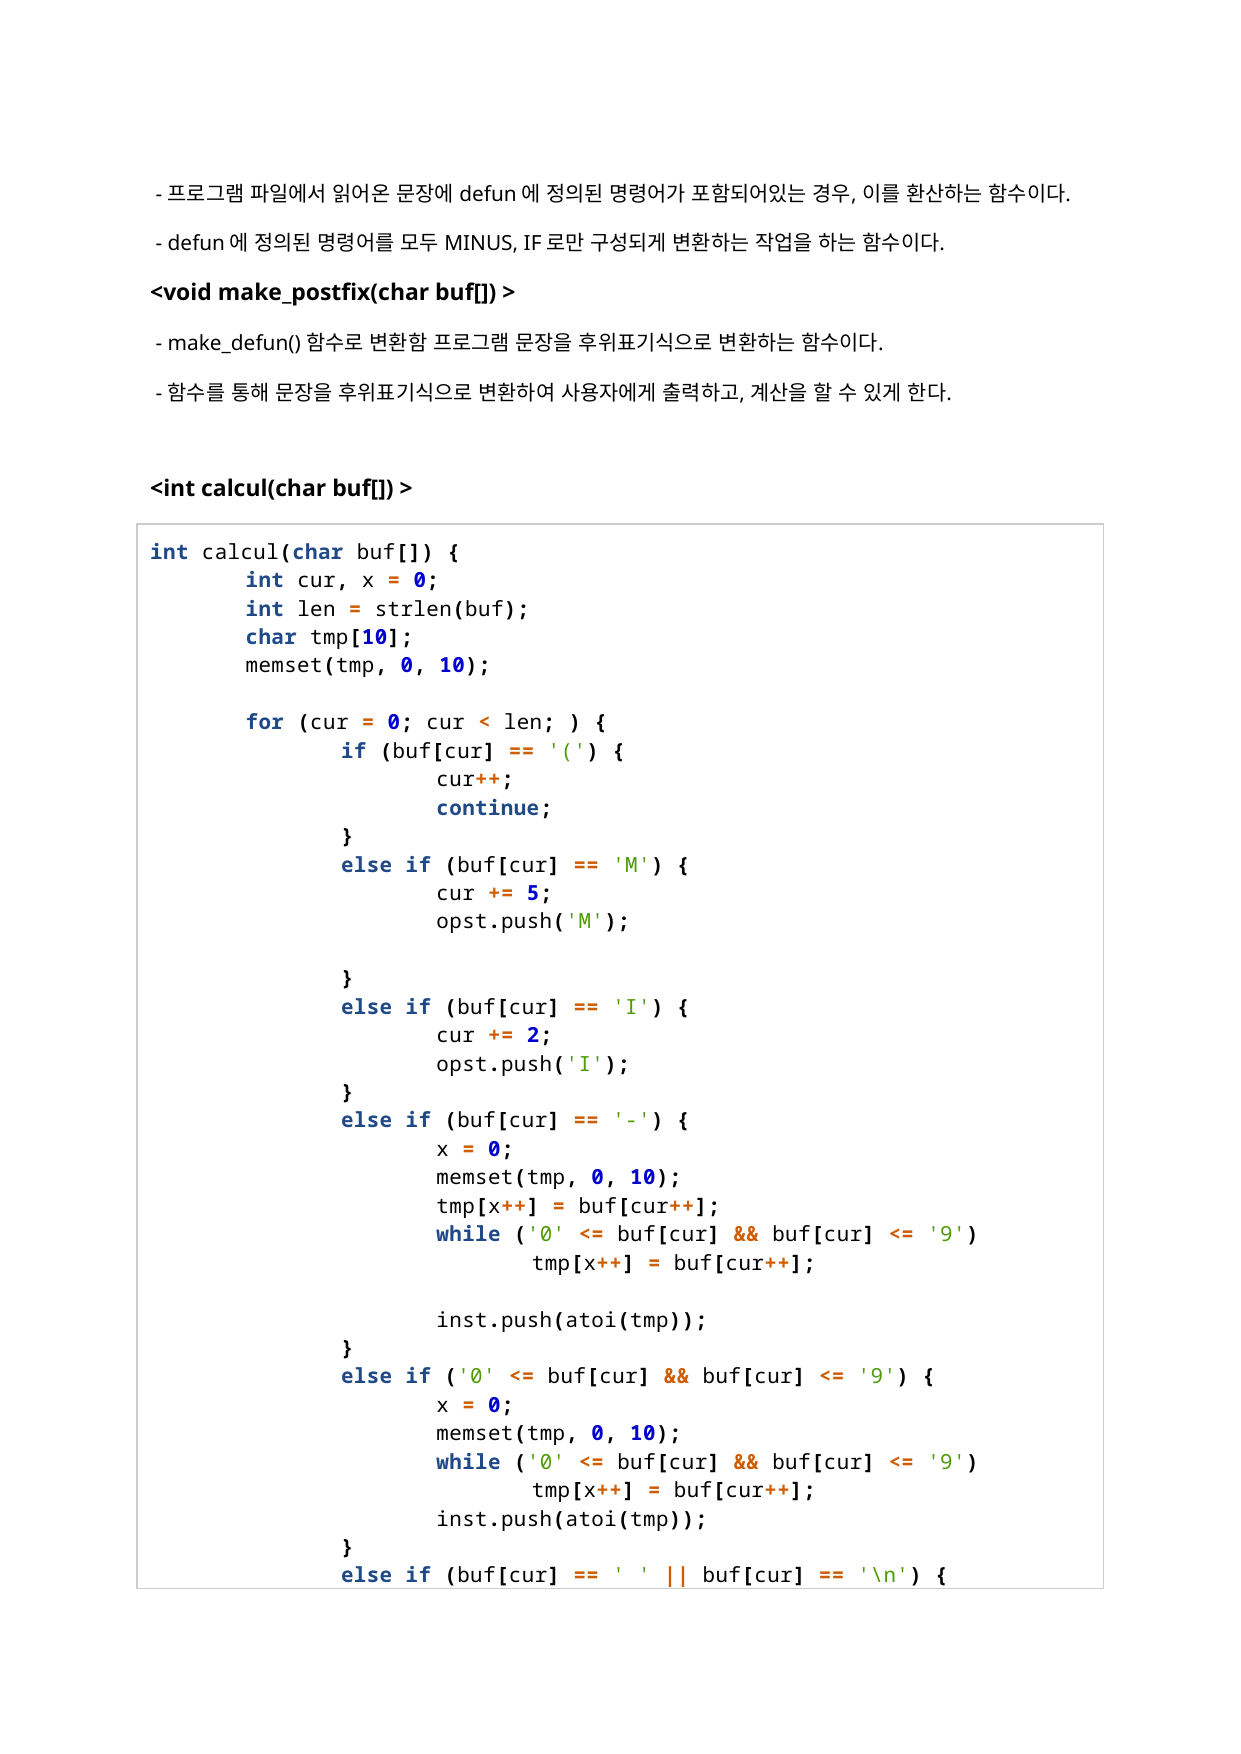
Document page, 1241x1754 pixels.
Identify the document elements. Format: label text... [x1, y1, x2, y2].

text else if (buf[cur] == '-') { [150, 1106, 1090, 1134]
text tmp[x++] = buf[cur++]; [150, 1248, 1090, 1276]
text memset(tmp, 0, 10); [150, 1162, 1090, 1191]
text cur++; [150, 764, 1090, 793]
text } [150, 963, 1090, 992]
text } [150, 1532, 1090, 1561]
text inst.push(atoi(tmp)); [150, 1305, 1090, 1333]
text cur += 2; [150, 1020, 1090, 1049]
text - 함수를 통해 문장을 후위표기식으로 변환하여 사용자에게 출력하고, 계산을 할 수 있게 한다. [150, 376, 1090, 406]
text memset(tmp, 0, 10); [150, 1418, 1090, 1447]
text continue; [150, 793, 1090, 821]
text - make_defun() 함수로 변환함 프로그램 문장을 후위표기식으로 변환하는 함수이다. [150, 326, 1090, 357]
text if (buf[cur] == '(') { [150, 736, 1090, 764]
text tmp[x++] = buf[cur++]; [150, 1191, 1090, 1219]
text } [150, 1077, 1090, 1106]
text memset(tmp, 0, 10); [150, 651, 1090, 679]
text while ('0' <= buf[cur] && buf[cur] <= '9') [150, 1219, 1090, 1248]
text x = 0; [150, 1390, 1090, 1418]
text } [150, 821, 1090, 850]
text int cur, x = 0; [150, 565, 1090, 594]
text cur += 5; [150, 878, 1090, 907]
text else if ('0' <= buf[cur] && buf[cur] <= '9') { [150, 1362, 1090, 1390]
text int calcul(char buf[]) { [138, 525, 1103, 565]
text opst.push('I'); [150, 1049, 1090, 1077]
text else if (buf[cur] == 'I') { [150, 992, 1090, 1020]
text } [150, 1333, 1090, 1362]
text int len = strlen(buf); [150, 594, 1090, 622]
text else if (buf[cur] == ' ' || buf[cur] == '\n') { [150, 1561, 1090, 1588]
text char tmp[10]; [150, 622, 1090, 651]
text <void make_postfix(char buf[]) > [150, 276, 1090, 307]
text - defun에 정의된 명령어를 모두 MINUS, IF로만 구성되게 변환하는 작업을 하는 함수이다. [150, 227, 1090, 257]
text tmp[x++] = buf[cur++]; [150, 1475, 1090, 1504]
text x = 0; [150, 1134, 1090, 1162]
text <int calcul(char buf[]) > [150, 472, 1090, 504]
text - 프로그램 파일에서 읽어온 문장에 defun에 정의된 명령어가 포함되어있는 경우, 이를 환산하는 함수이다. [150, 177, 1090, 207]
text while ('0' <= buf[cur] && buf[cur] <= '9') [150, 1447, 1090, 1475]
text else if (buf[cur] == 'M') { [150, 850, 1090, 878]
text inst.push(atoi(tmp)); [150, 1504, 1090, 1532]
text opst.push('M'); [150, 907, 1090, 935]
text for (cur = 0; cur < len; ) { [150, 707, 1090, 736]
